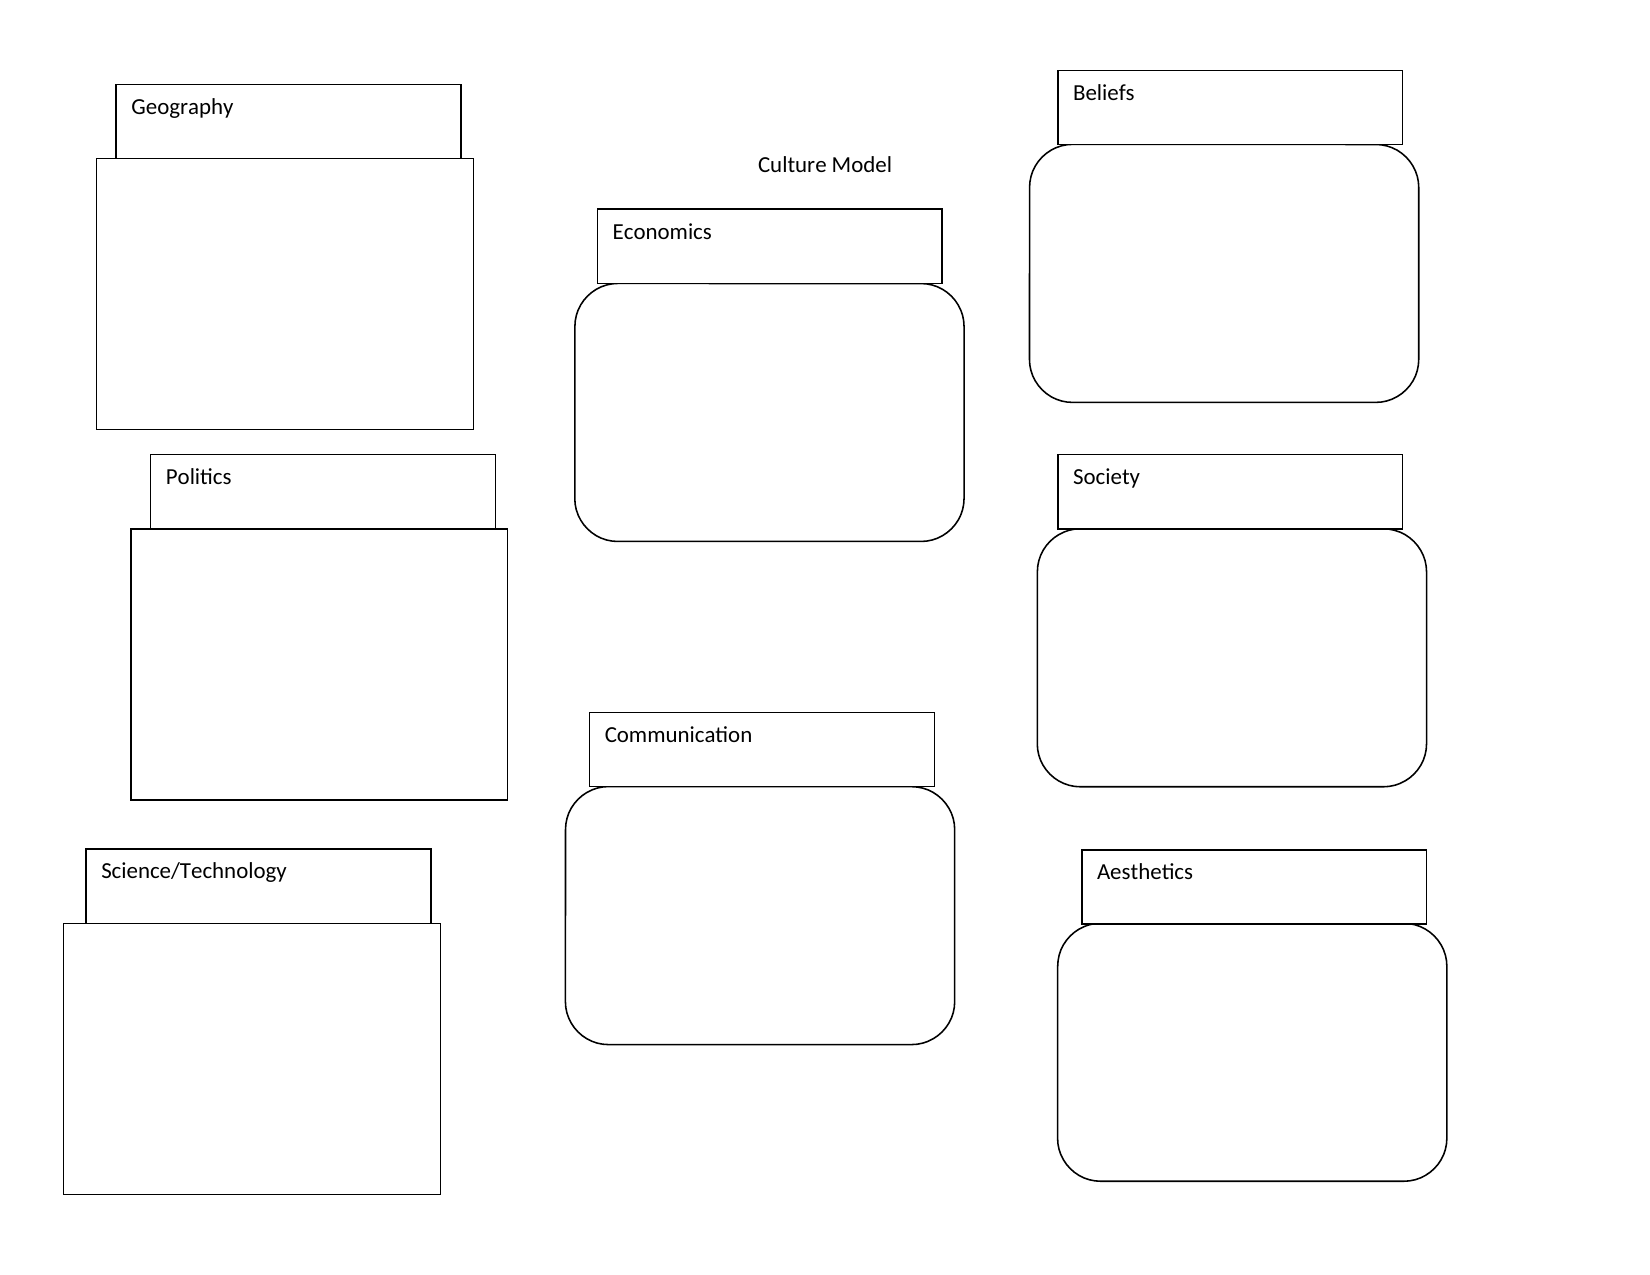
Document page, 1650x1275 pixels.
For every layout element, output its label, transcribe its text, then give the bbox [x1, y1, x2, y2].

text Culture Model [462, 150, 1048, 178]
text Culture Model [1400, 150, 1500, 178]
